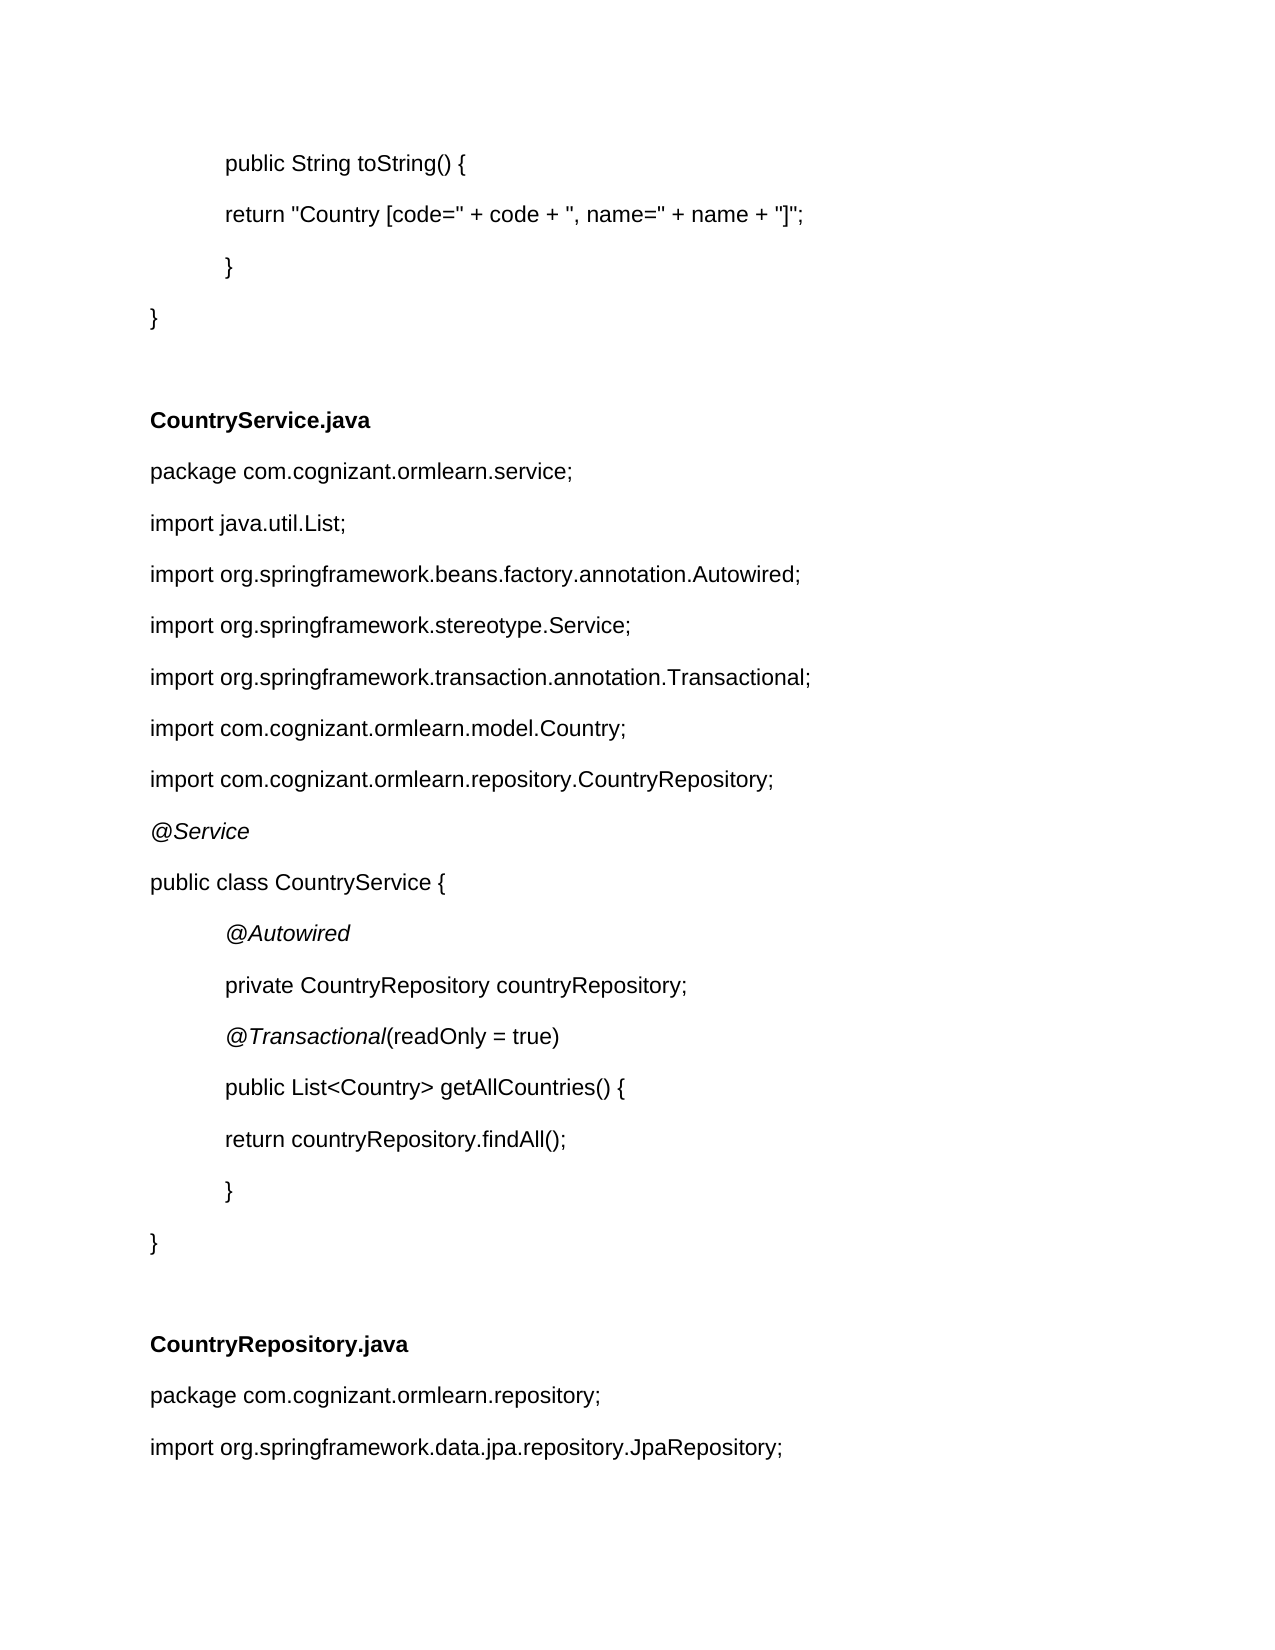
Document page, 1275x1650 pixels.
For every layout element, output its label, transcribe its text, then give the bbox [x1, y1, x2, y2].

text } [150, 1177, 1125, 1203]
text return countryRepository.findAll(); [150, 1126, 1125, 1152]
text CountryRepository.java [150, 1331, 1125, 1357]
text import com.cognizant.ormlearn.model.Country; [150, 715, 1125, 741]
text package com.cognizant.ormlearn.repository; [150, 1382, 1125, 1409]
text private CountryRepository countryRepository; [150, 972, 1125, 998]
text import org.springframework.transaction.annotation.Transactional; [150, 663, 1125, 690]
text @Transactional(readOnly = true) [150, 1023, 1125, 1049]
text CountryService.java [150, 407, 1125, 433]
text public List<Country> getAllCountries() { [150, 1074, 1125, 1101]
text import com.cognizant.ormlearn.repository.CountryRepository; [150, 766, 1125, 793]
text public String toString() { [150, 150, 1125, 176]
text } [150, 253, 1125, 279]
text } [150, 1228, 1125, 1255]
text } [150, 304, 1125, 330]
text return "Country [code=" + code + ", name=" + name + "]"; [150, 201, 1125, 228]
text package com.cognizant.ormlearn.service; [150, 458, 1125, 484]
text import java.util.List; [150, 509, 1125, 536]
text public class CountryService { [150, 869, 1125, 895]
text @Service [150, 818, 1125, 844]
text import org.springframework.beans.factory.annotation.Autowired; [150, 561, 1125, 587]
text @Autowired [150, 920, 1125, 947]
text import org.springframework.data.jpa.repository.JpaRepository; [150, 1434, 1125, 1460]
text import org.springframework.stereotype.Service; [150, 612, 1125, 638]
